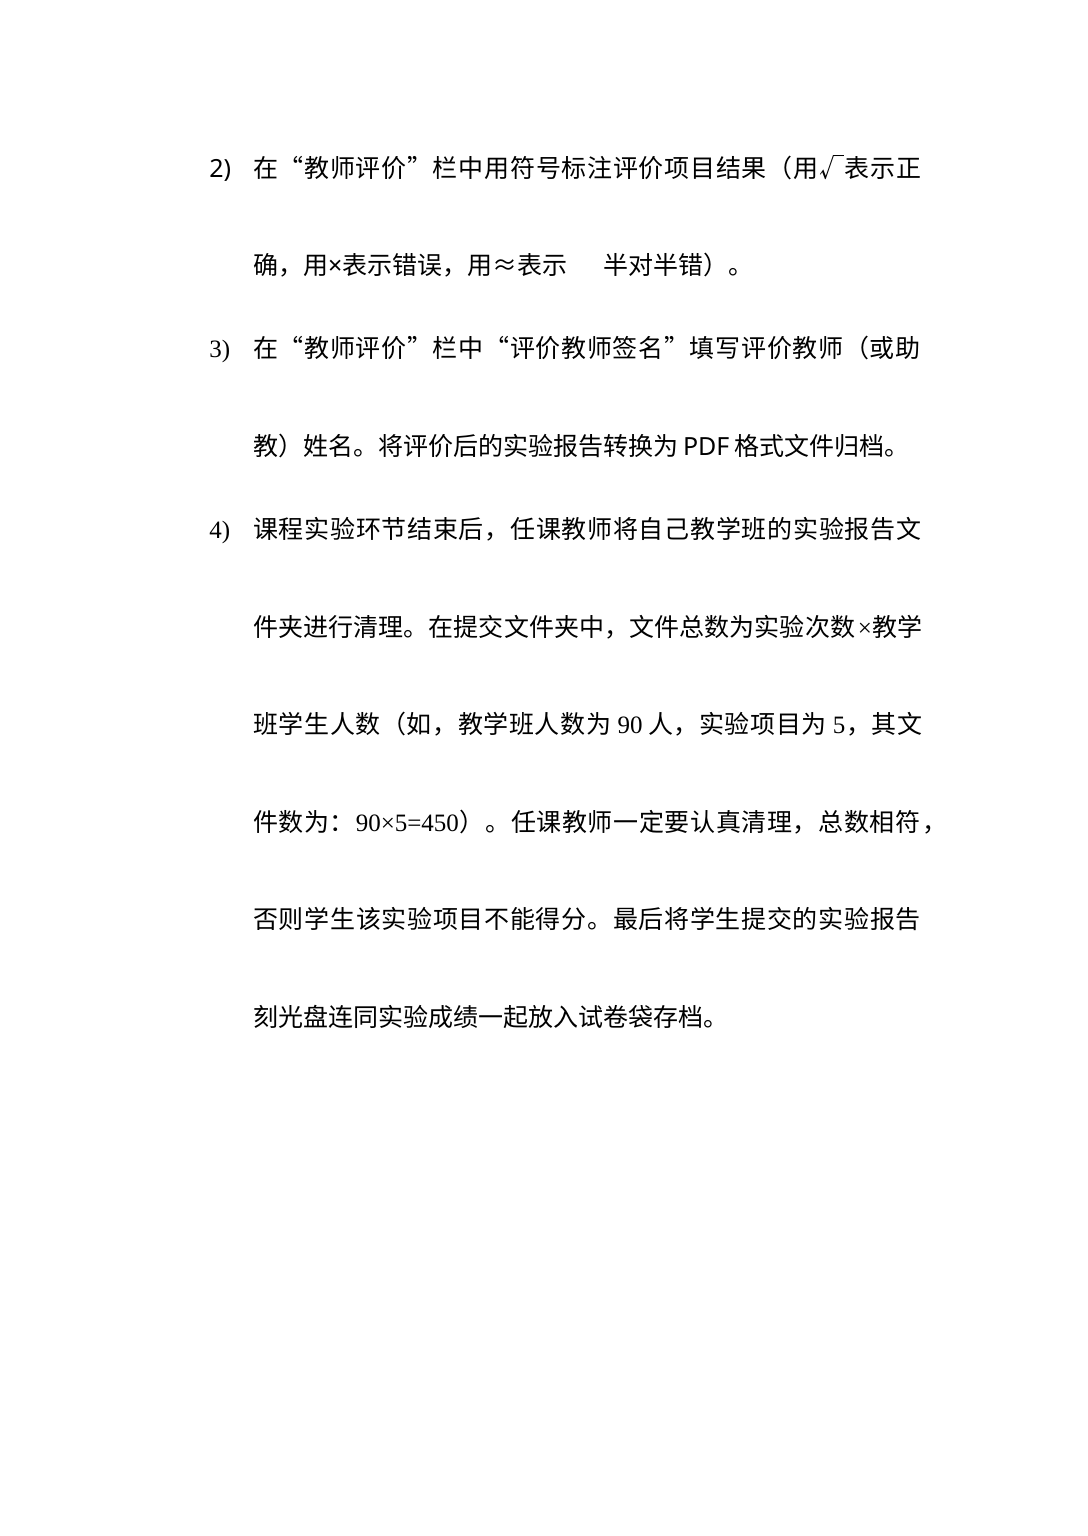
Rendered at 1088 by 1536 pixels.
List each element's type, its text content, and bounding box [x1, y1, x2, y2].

list 课程实验环节结束后，任课教师将自己教学班的实验报告文件夹进行清理。在提交文件夹中，文件总数为实验次数×教学班学生人数（如，教学班人数为90人，实验项目为5，其文件数为：90×5=450）。任课教师一定要认真清理，总数相符，否则学生该实验项目不能得分。最后将学生提交的实验报告刻光盘连同实验成绩一起放入试卷袋存档。 [209, 495, 922, 1048]
list 在“教师评价”栏中“评价教师签名”填写评价教师（或助教）姓名。将评价后的实验报告转换为PDF格式文件归档。 [209, 314, 922, 477]
list 在“教师评价”栏中用符号标注评价项目结果（用√表示正确，用×表示错误，用≈表示 半对半错）。 [209, 134, 922, 296]
